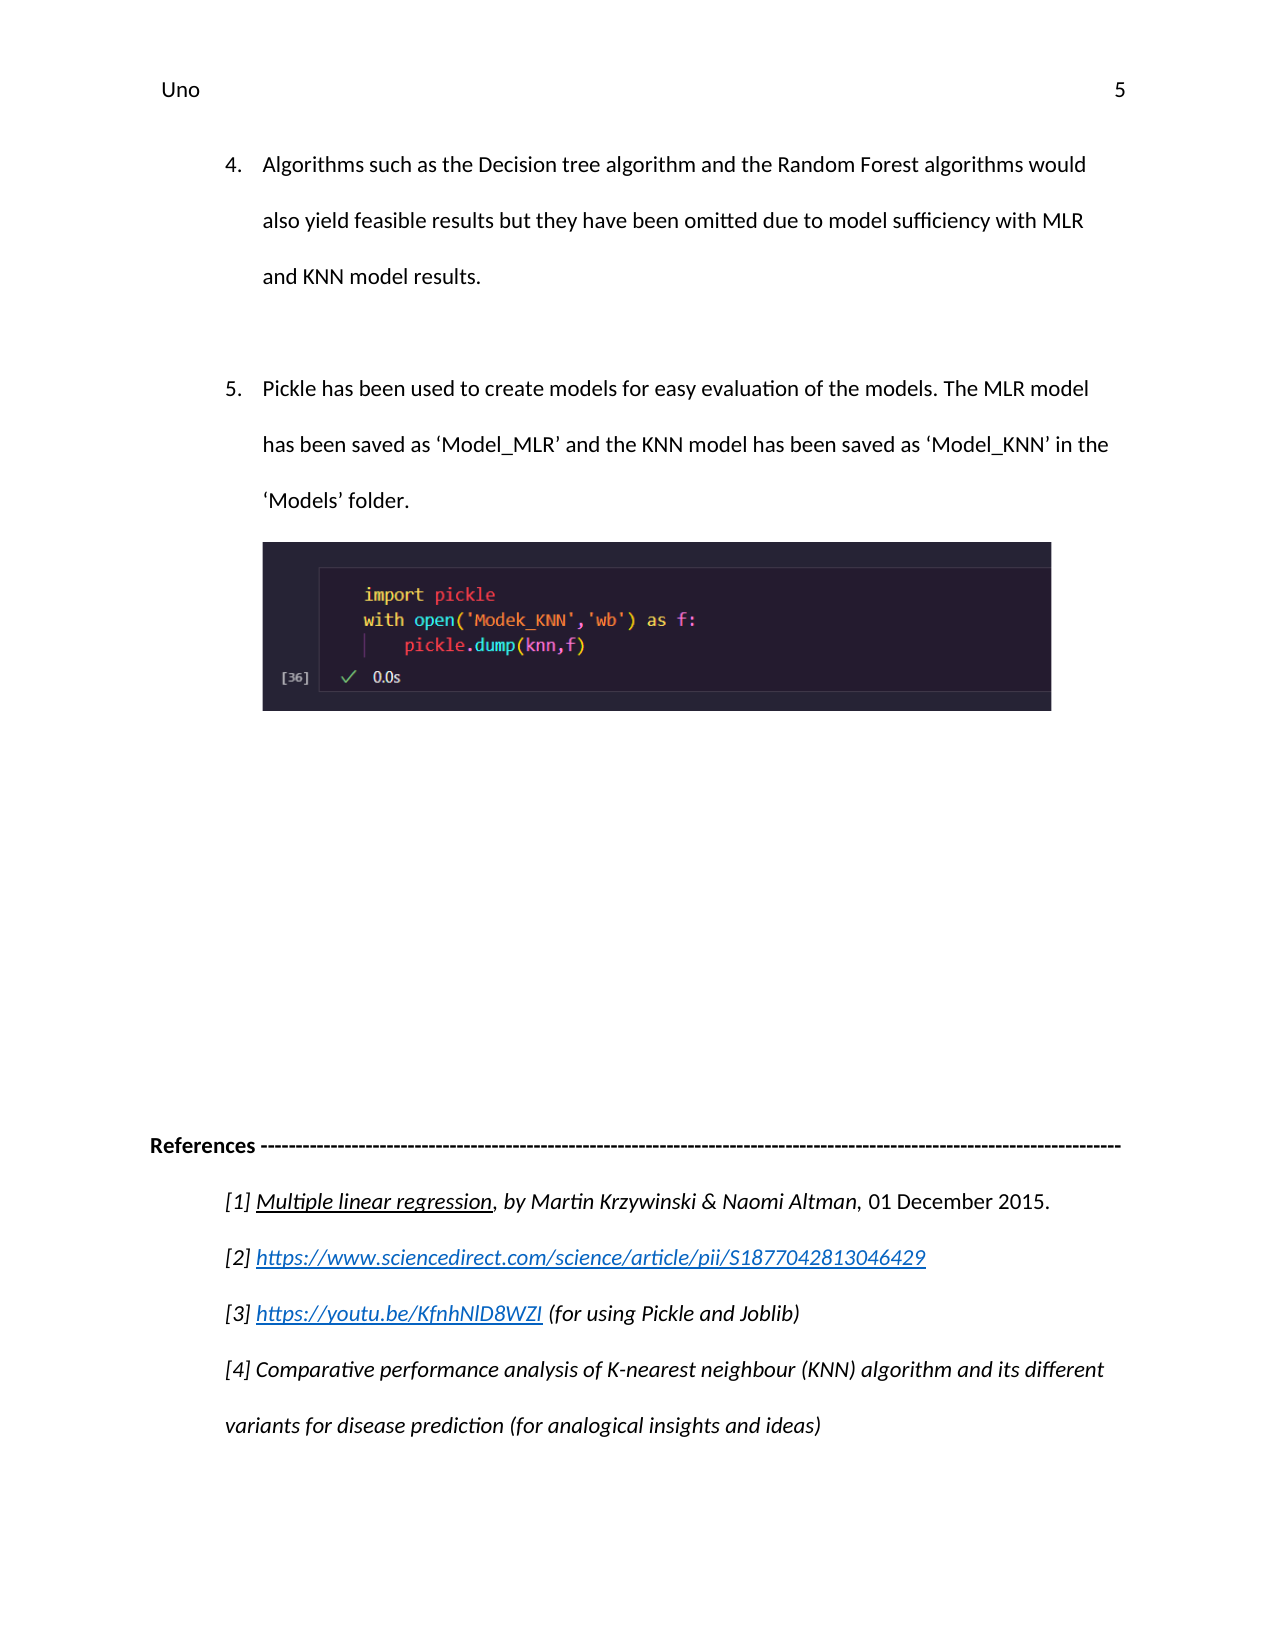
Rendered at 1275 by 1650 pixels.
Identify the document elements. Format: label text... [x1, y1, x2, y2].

text [4] Comparative performance analysis of K-nearest neighbour (KNN) algorithm and its different variants for disease prediction (for analogical insights and ideas) [225, 1355, 1125, 1439]
picture [262, 542, 1052, 711]
text References --------------------------------------------------------------------------------------------------------------------------- [150, 1131, 1125, 1159]
text [2] https://www.sciencedirect.com/science/article/pii/S1877042813046429 [150, 1243, 1125, 1271]
list Algorithms such as the Decision tree algorithm and the Random Forest algorithms would also yield feasible results but they have been omitted due to model sufficiency with MLR and KNN model results. [225, 150, 1125, 290]
text ‘Models’ folder. [187, 486, 1125, 514]
list Pickle has been used to create models for easy evaluation of the models. The MLR model has been saved as ‘Model_MLR’ and the KNN model has been saved as ‘Model_KNN’ in the [225, 374, 1125, 458]
text [1] Multiple linear regression, by Martin Krzywinski & Naomi Altman, 01 December 2015. [150, 1187, 1125, 1215]
text [3] https://youtu.be/KfnhNlD8WZI (for using Pickle and Joblib) [150, 1299, 1125, 1327]
